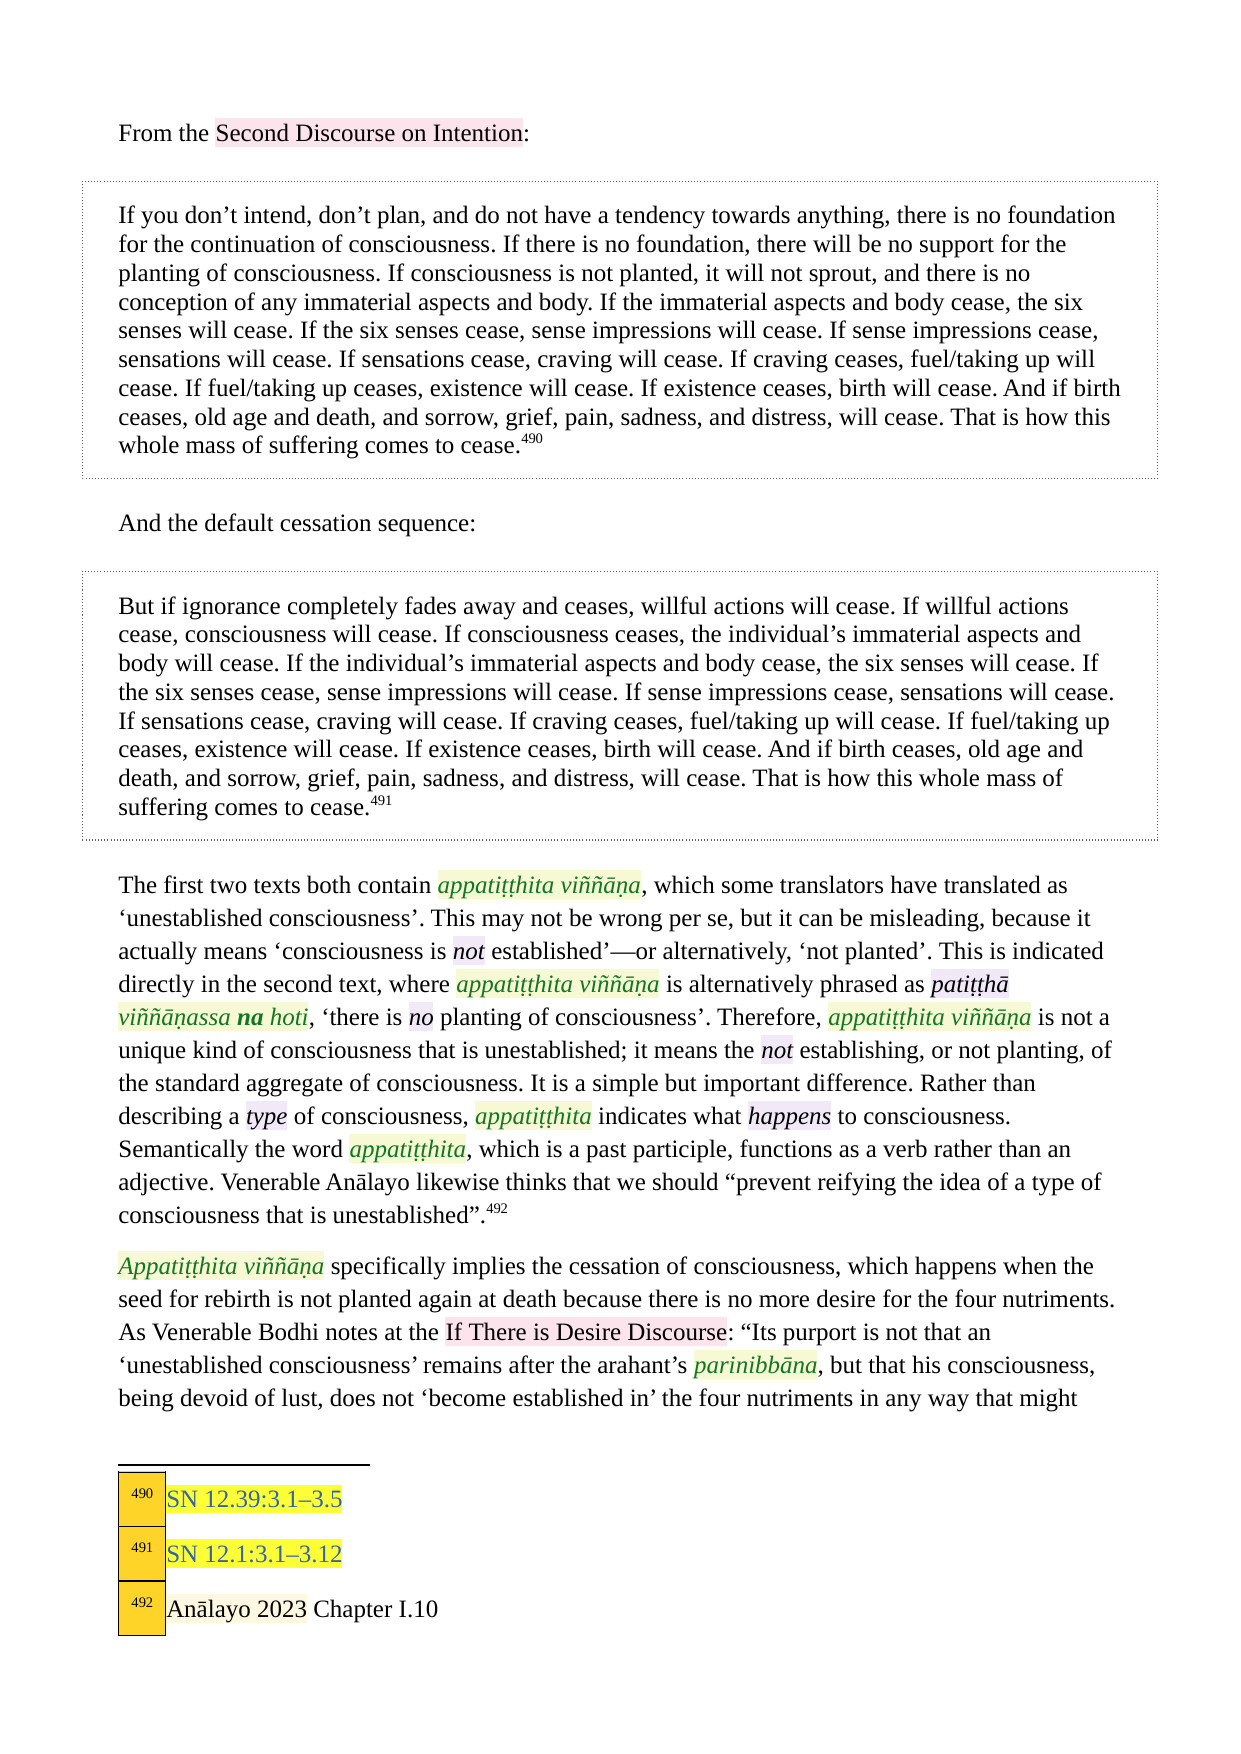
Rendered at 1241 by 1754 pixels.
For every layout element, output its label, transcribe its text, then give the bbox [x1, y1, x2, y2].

text The first two texts both contain appatiṭṭhita viññāṇa, which some translators have translated as ‘unestablished consciousness’. This may not be wrong per se, but it can be misleading, because it actually means ‘consciousness is not established’—or alternatively, ‘not planted’. This is indicated directly in the second text, where appatiṭṭhita viññāṇa is alternatively phrased as patiṭṭhā viññāṇassa na hoti, ‘there is no planting of consciousness’. Therefore, appatiṭṭhita viññāṇa is not a unique kind of consciousness that is unestablished; it means the not establishing, or not planting, of the standard aggregate of consciousness. It is a simple but important difference. Rather than describing a type of consciousness, appatiṭṭhita indicates what happens to consciousness. Semantically the word appatiṭṭhita, which is a past participle, functions as a verb rather than an adjective. Venerable Anālayo likewise thinks that we should “prevent reifying the idea of a type of consciousness that is unestablished”. [118, 870, 1122, 1229]
text But if ignorance completely fades away and ceases, willful actions will cease. If willful actions cease, consciousness will cease. If consciousness ceases, the individual’s immaterial aspects and body will cease. If the individual’s immaterial aspects and body cease, the six senses will cease. If the six senses cease, sense impressions will cease. If sense impressions cease, sensations will cease. If sensations cease, craving will cease. If craving ceases, fuel/taking up will cease. If fuel/taking up ceases, existence will cease. If existence ceases, birth will cease. And if birth ceases, old age and death, and sorrow, grief, pain, sadness, and distress, will cease. That is how this whole mass of suffering comes to cease. [82, 571, 1158, 841]
text If you don’t intend, don’t plan, and do not have a tendency towards anything, there is no foundation for the continuation of consciousness. If there is no foundation, there will be no support for the planting of consciousness. If consciousness is not planted, it will not sprout, and there is no conception of any immaterial aspects and body. If the immaterial aspects and body cease, the six senses will cease. If the six senses cease, sense impressions will cease. If sense impressions cease, sensations will cease. If sensations cease, craving will cease. If craving ceases, fuel/taking up will cease. If fuel/taking up ceases, existence will cease. If existence ceases, birth will cease. And if birth ceases, old age and death, and sorrow, grief, pain, sadness, and distress, will cease. That is how this whole mass of suffering comes to cease. [82, 181, 1158, 479]
text And the default cessation sequence: [118, 508, 1122, 537]
text From the Second Discourse on Intention: [523, 118, 1122, 147]
text From the Second Discourse on Intention: [118, 118, 215, 147]
